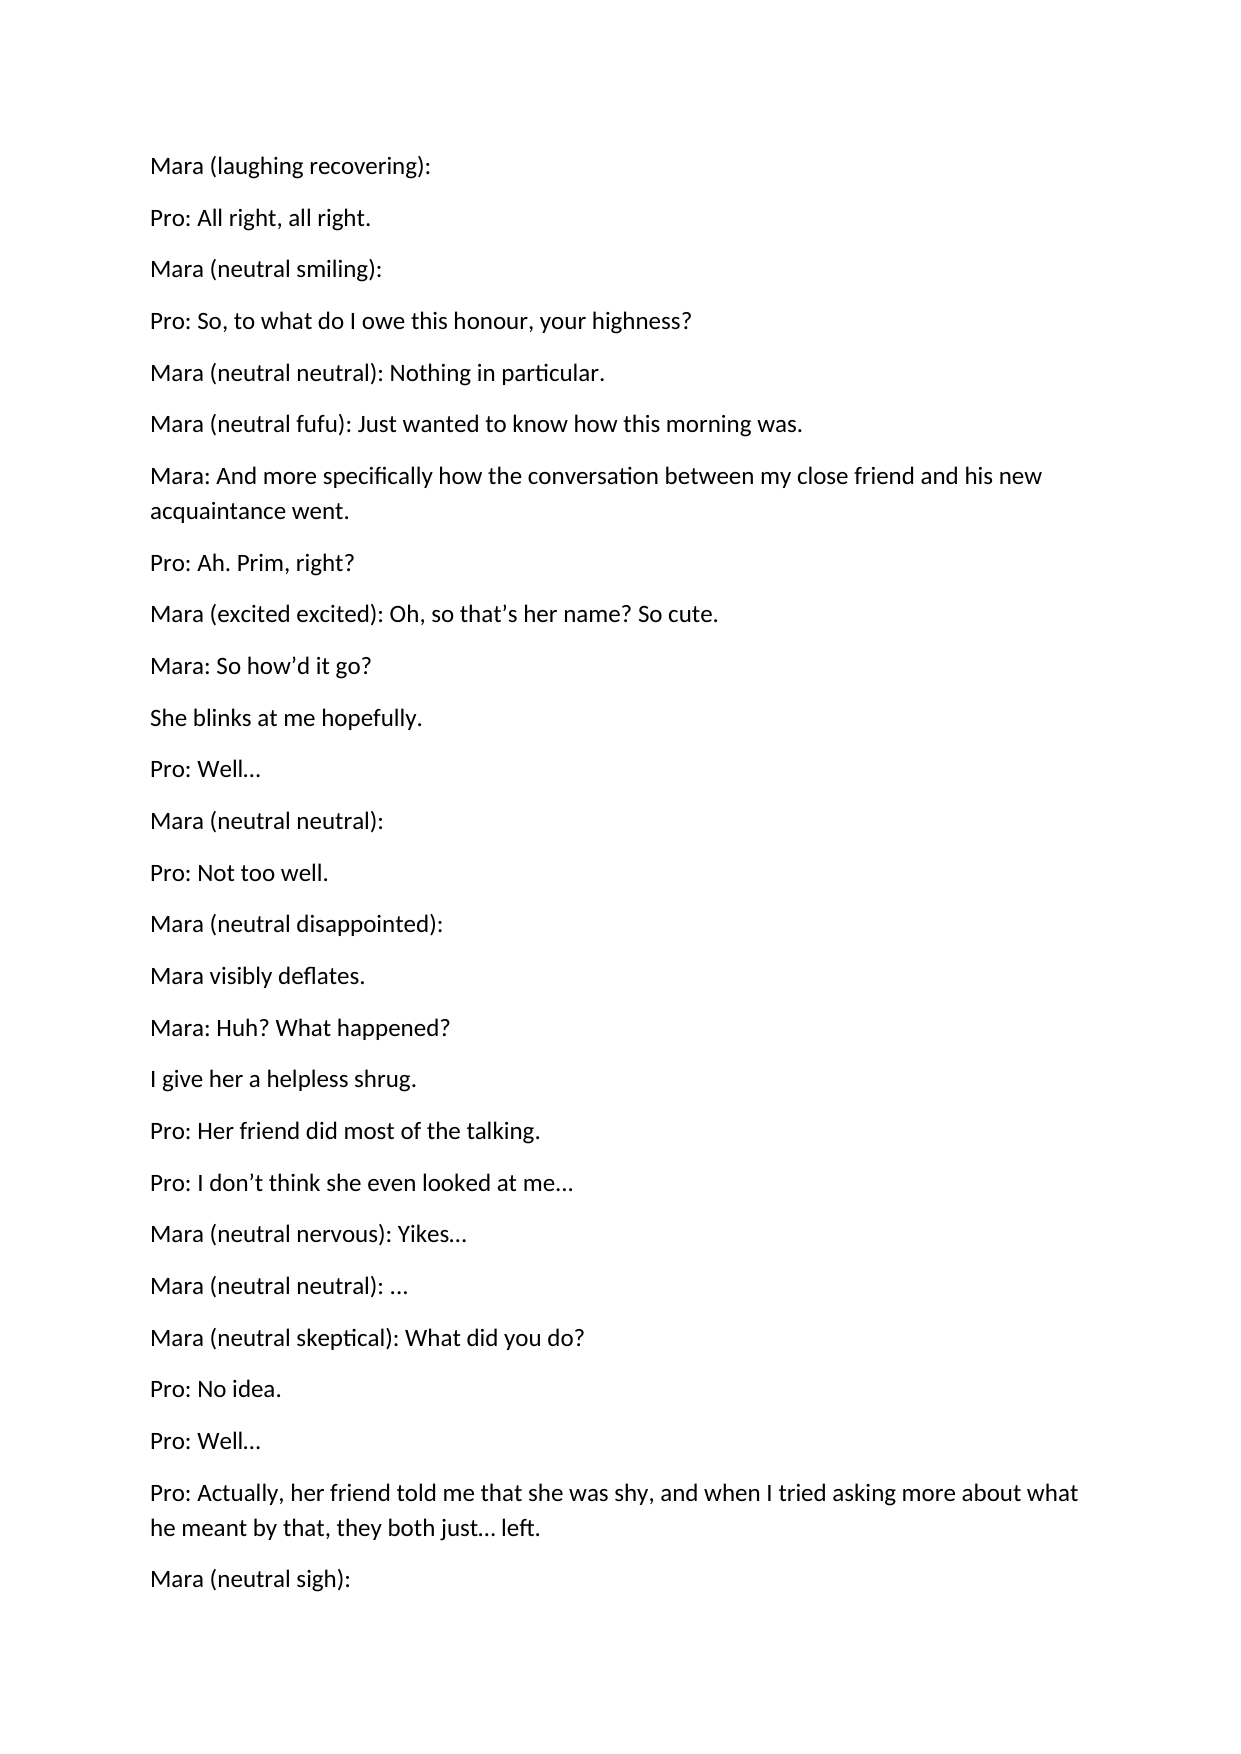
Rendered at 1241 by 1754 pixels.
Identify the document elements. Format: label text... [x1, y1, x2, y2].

text Mara: Huh? What happened? [150, 1012, 1090, 1042]
text Pro: No idea. [150, 1373, 1090, 1404]
text Pro: Ah. Prim, right? [150, 547, 1090, 577]
text Pro: So, to what do I owe this honour, your highness? [150, 305, 1090, 336]
text Pro: Well… [150, 753, 1090, 784]
text Mara (neutral neutral): Nothing in particular. [150, 357, 1090, 387]
text Mara: So how’d it go? [150, 650, 1090, 681]
text Mara (neutral neutral): ... [150, 1270, 1090, 1301]
text Pro: I don’t think she even looked at me... [150, 1167, 1090, 1197]
text Mara (neutral sigh): [150, 1563, 1090, 1594]
text Mara (neutral fufu): Just wanted to know how this morning was. [150, 408, 1090, 439]
text She blinks at me hopefully. [150, 702, 1090, 732]
text Mara (excited excited): Oh, so that’s her name? So cute. [150, 598, 1090, 629]
text Pro: Actually, her friend told me that she was shy, and when I tried asking more about what he meant by that, they both just… left. [150, 1477, 1090, 1542]
text Mara (neutral neutral): [150, 805, 1090, 836]
text Mara visibly deflates. [150, 960, 1090, 991]
text Mara (laughing recovering): [150, 150, 1090, 181]
text Pro: All right, all right. [150, 202, 1090, 232]
text Mara: And more specifically how the conversation between my close friend and his new acquaintance went. [150, 460, 1090, 526]
text Mara (neutral smiling): [150, 253, 1090, 284]
text Pro: Her friend did most of the talking. [150, 1115, 1090, 1146]
text I give her a helpless shrug. [150, 1063, 1090, 1094]
text Mara (neutral nervous): Yikes… [150, 1218, 1090, 1249]
text Mara (neutral skeptical): What did you do? [150, 1322, 1090, 1352]
text Pro: Well… [150, 1425, 1090, 1456]
text Pro: Not too well. [150, 857, 1090, 887]
text Mara (neutral disappointed): [150, 908, 1090, 939]
